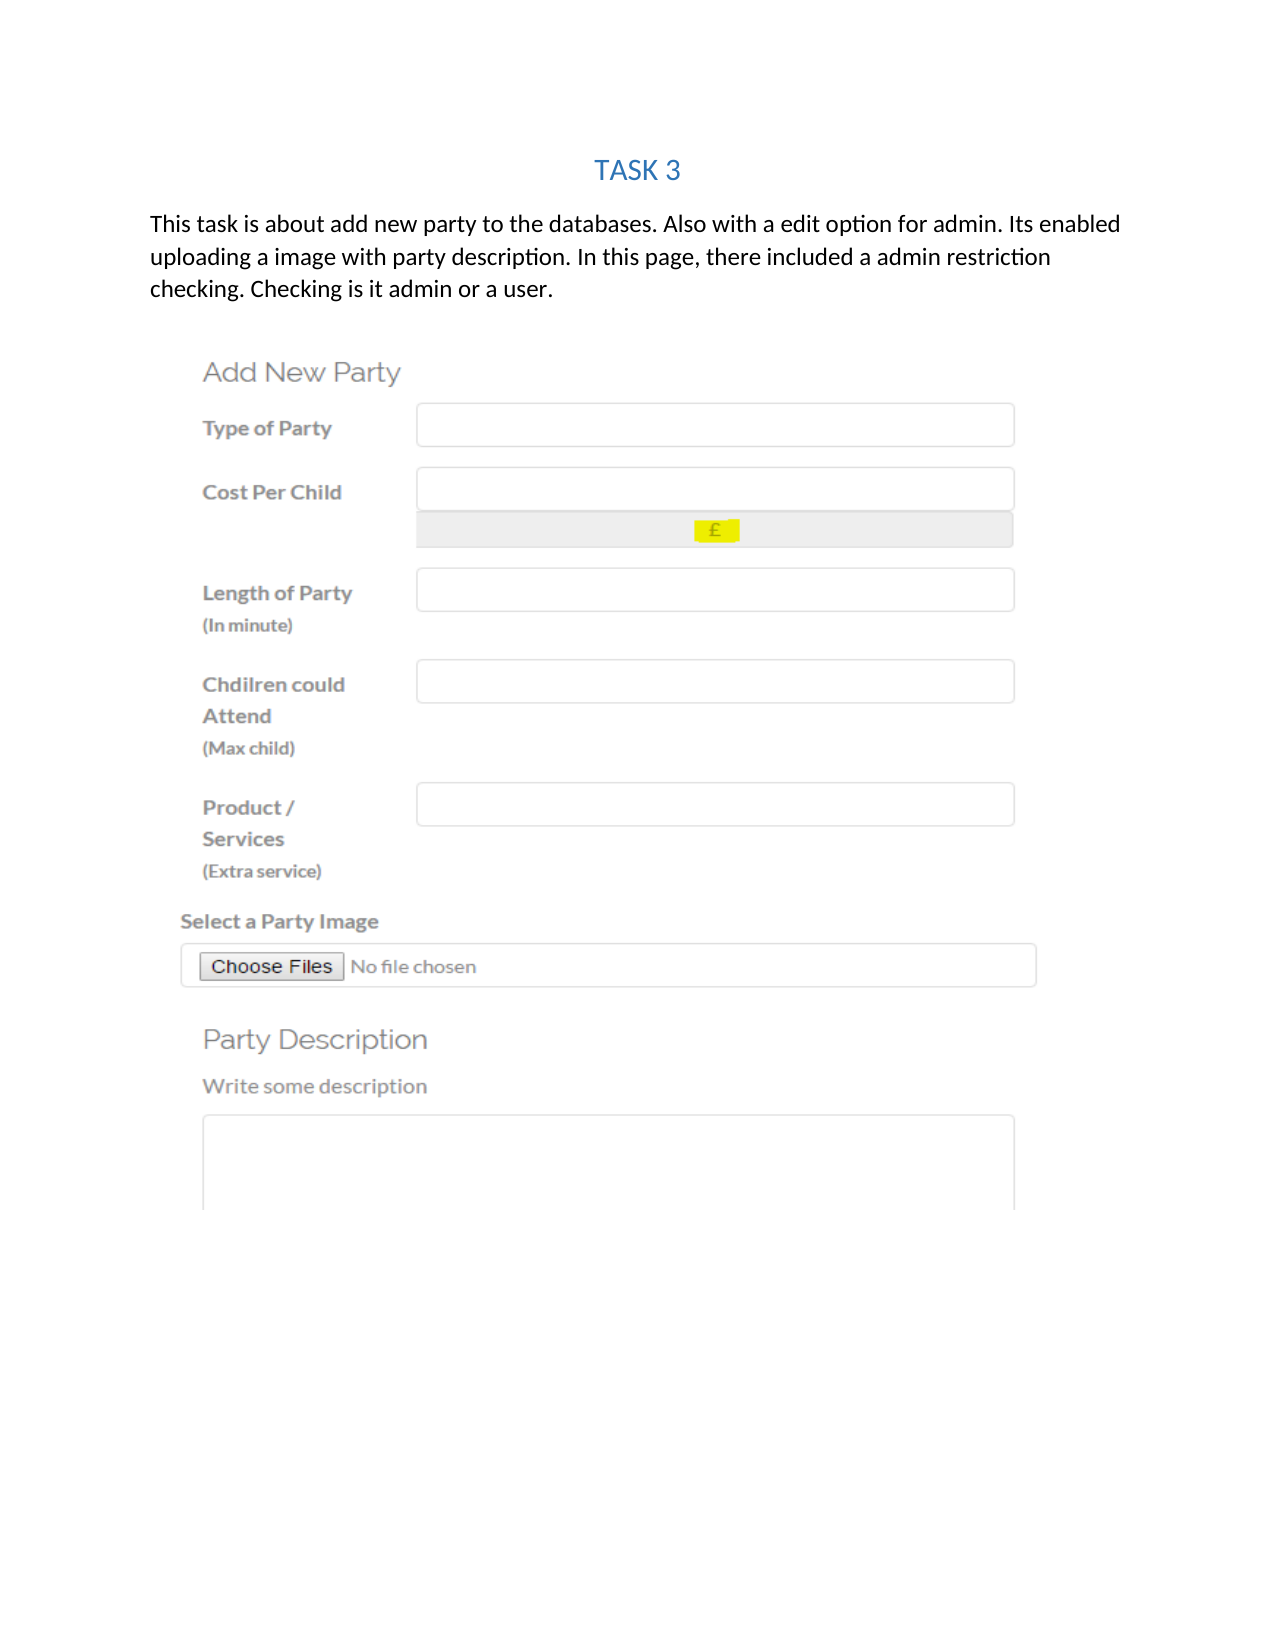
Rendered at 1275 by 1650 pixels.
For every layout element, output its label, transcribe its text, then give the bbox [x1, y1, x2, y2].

text This task is about add new party to the databases. Also with a edit option for admin. Its enabled uploading a image with party description. In this page, there included a admin restriction checking. Checking is it admin or a user. [150, 208, 1125, 304]
picture [150, 323, 1125, 1210]
text TASK 3 [150, 150, 1125, 188]
